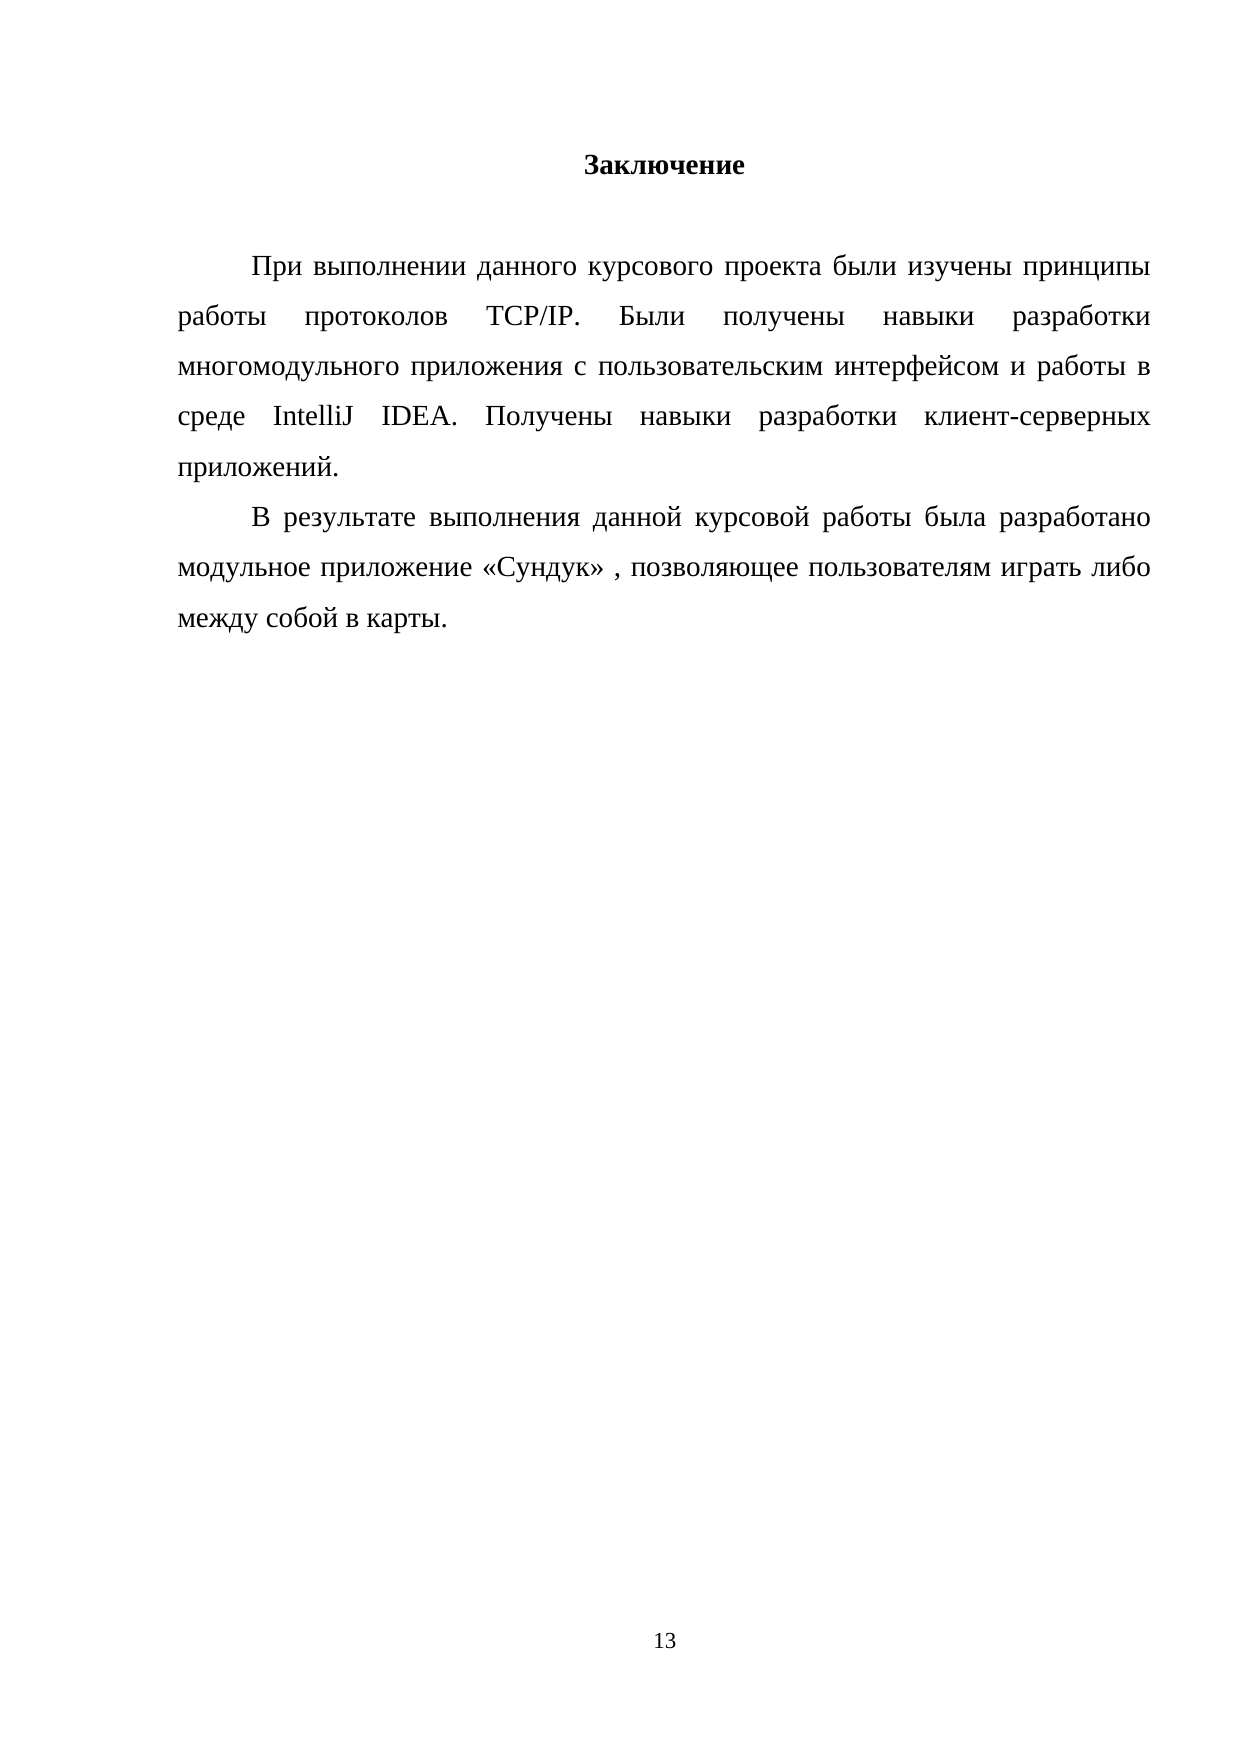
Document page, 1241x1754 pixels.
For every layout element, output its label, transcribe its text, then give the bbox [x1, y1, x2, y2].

subtitle Заключение [177, 147, 1152, 181]
text В результате выполнения данной курсовой работы была разработано модульное приложение «Сундук» , позволяющее пользователям играть либо между собой в карты. [177, 499, 1152, 633]
text При выполнении данного курсового проекта были изучены принципы работы протоколов TCP/IP. Были получены навыки разработки многомодульного приложения с пользовательским интерфейсом и работы в среде IntelliJ IDEA. Получены навыки разработки клиент-серверных приложений. [177, 248, 1152, 482]
